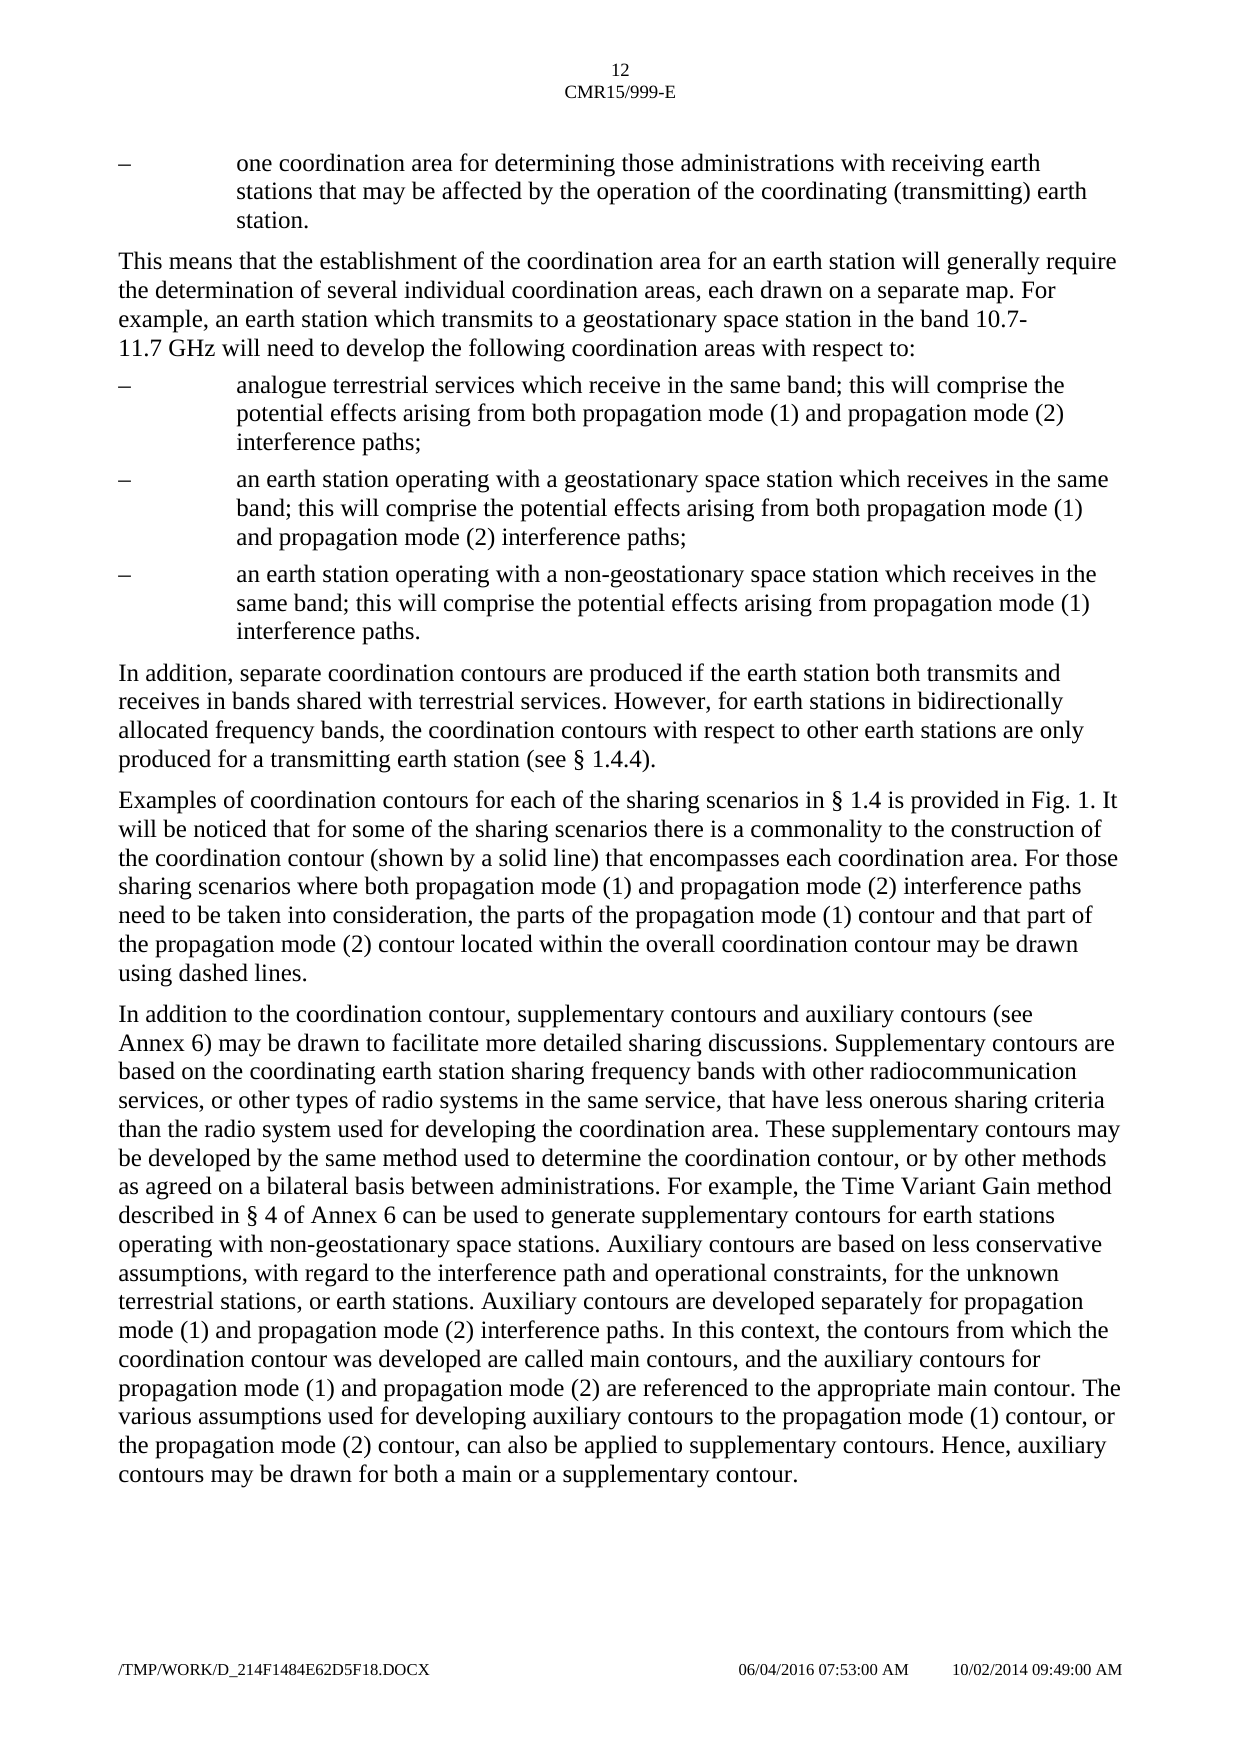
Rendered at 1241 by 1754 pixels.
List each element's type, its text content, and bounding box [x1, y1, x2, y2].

text Examples of coordination contours for each of the sharing scenarios in § 1.4 is provided in Fig. 1. It will be noticed that for some of the sharing scenarios there is a commonality to the construction of the coordination contour (shown by a solid line) that encompasses each coordination area. For those sharing scenarios where both propagation mode (1) and propagation mode (2) interference paths need to be taken into consideration, the parts of the propagation mode (1) contour and that part of the propagation mode (2) contour located within the overall coordination contour may be drawn using dashed lines. [118, 785, 1122, 986]
text – one coordination area for determining those administrations with receiving earth stations that may be affected by the operation of the coordinating (transmitting) earth station. [118, 148, 1122, 234]
text In addition, separate coordination contours are produced if the earth station both transmits and receives in bands shared with terrestrial services. However, for earth stations in bidirectionally allocated frequency bands, the coordination contours with respect to other earth stations are only produced for a transmitting earth station (see § 1.4.4). [118, 658, 1122, 773]
text This means that the establishment of the coordination area for an earth station will generally require the determination of several individual coordination areas, each drawn on a separate map. For example, an earth station which transmits to a geostationary space station in the band 10.7-11.7 GHz will need to develop the following coordination areas with respect to: [118, 246, 1122, 361]
text In addition to the coordination contour, supplementary contours and auxiliary contours (see Annex 6) may be drawn to facilitate more detailed sharing discussions. Supplementary contours are based on the coordinating earth station sharing frequency bands with other radiocommunication services, or other types of radio systems in the same service, that have less onerous sharing criteria than the radio system used for developing the coordination area. These supplementary contours may be developed by the same method used to determine the coordination contour, or by other methods as agreed on a bilateral basis between administrations. For example, the Time Variant Gain method described in § 4 of Annex 6 can be used to generate supplementary contours for earth stations operating with non-geostationary space stations. Auxiliary contours are based on less conservative assumptions, with regard to the interference path and operational constraints, for the unknown terrestrial stations, or earth stations. Auxiliary contours are developed separately for propagation mode (1) and propagation mode (2) interference paths. In this context, the contours from which the coordination contour was developed are called main contours, and the auxiliary contours for propagation mode (1) and propagation mode (2) are referenced to the appropriate main contour. The various assumptions used for developing auxiliary contours to the propagation mode (1) contour, or the propagation mode (2) contour, can also be applied to supplementary contours. Hence, auxiliary contours may be drawn for both a main or a supplementary contour. [118, 999, 1122, 1488]
text – an earth station operating with a non-geostationary space station which receives in the same band; this will comprise the potential effects arising from propagation mode (1) interference paths. [118, 559, 1122, 645]
text – analogue terrestrial services which receive in the same band; this will comprise the potential effects arising from both propagation mode (1) and propagation mode (2) interference paths; [118, 370, 1122, 456]
text – an earth station operating with a geostationary space station which receives in the same band; this will comprise the potential effects arising from both propagation mode (1) and propagation mode (2) interference paths; [118, 464, 1122, 551]
